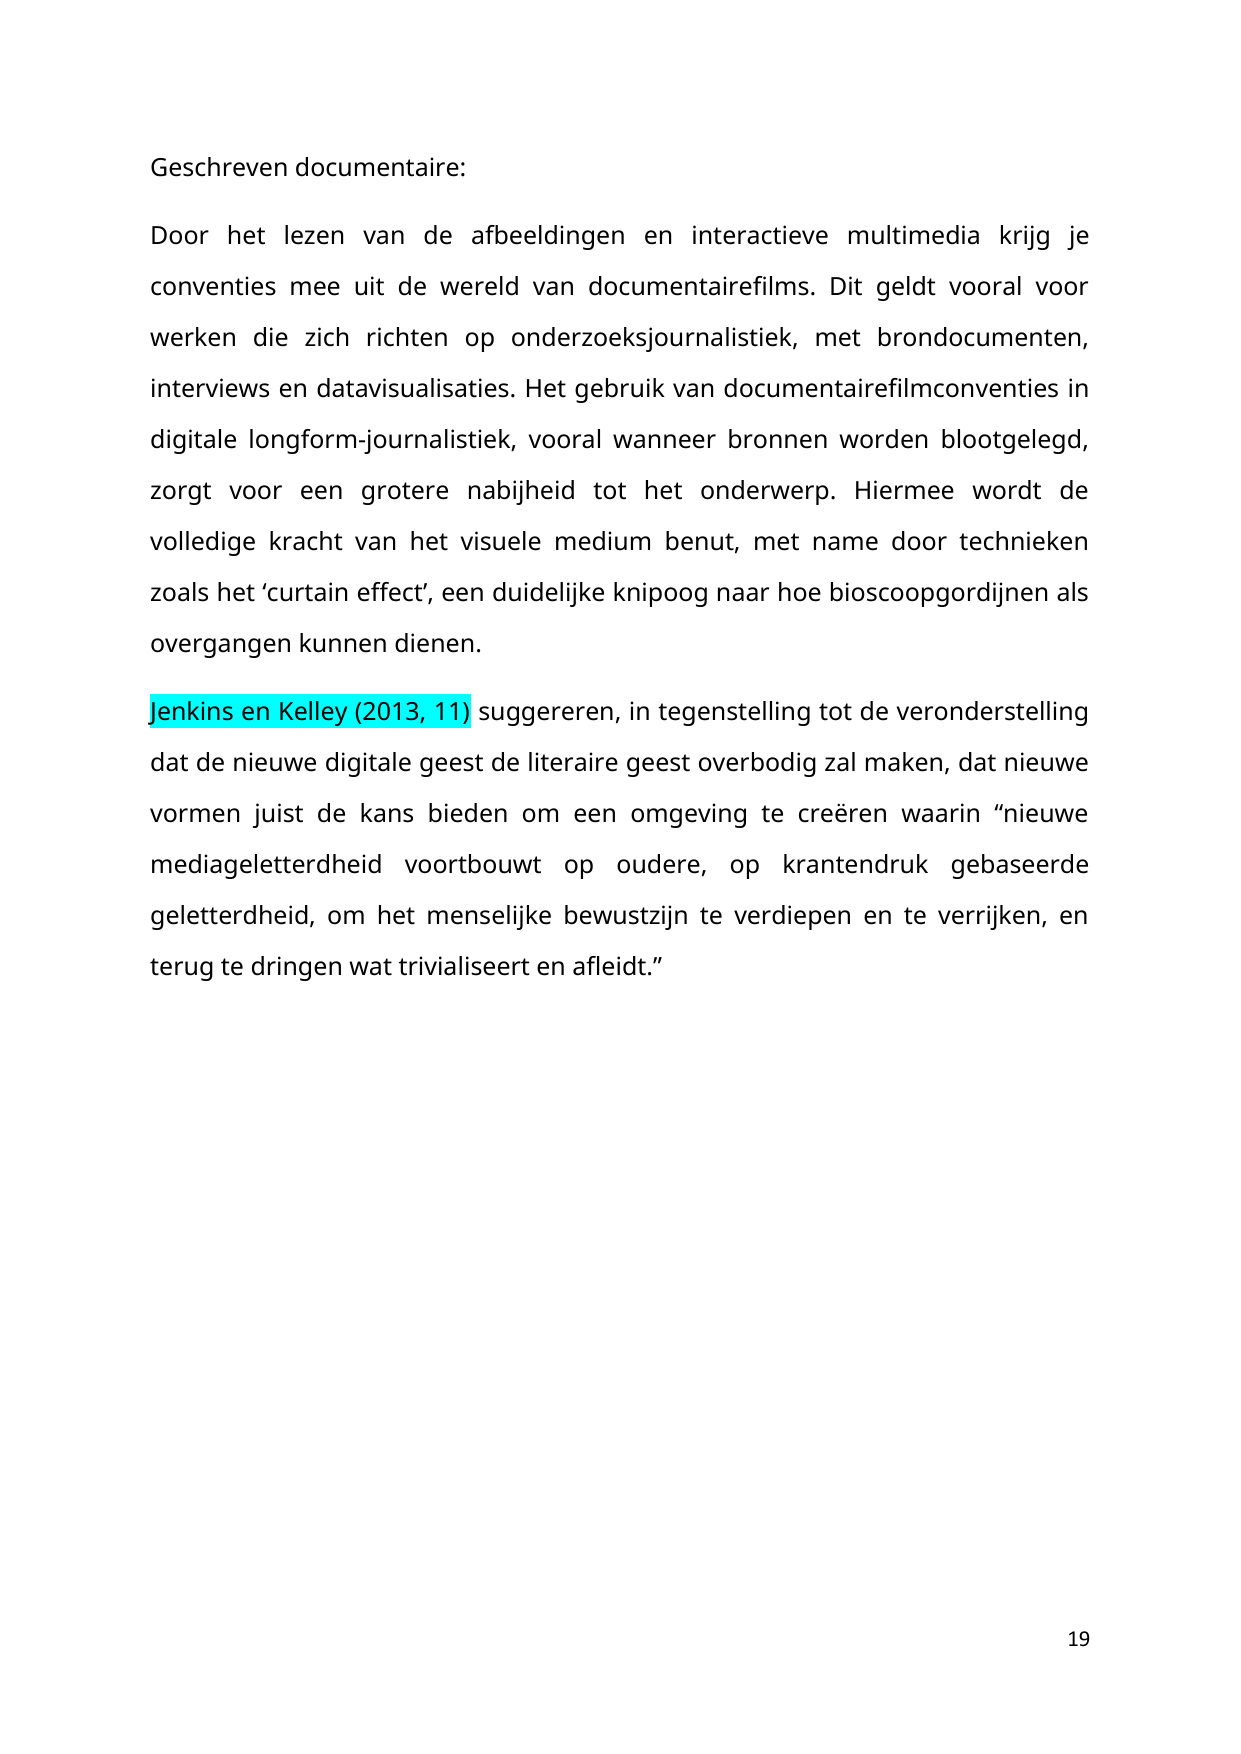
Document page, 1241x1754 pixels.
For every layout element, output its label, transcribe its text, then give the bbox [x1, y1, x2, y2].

text Door het lezen van de afbeeldingen en interactieve multimedia krijg je conventies mee uit de wereld van documentairefilms. Dit geldt vooral voor werken die zich richten op onderzoeksjournalistiek, met brondocumenten, interviews en datavisualisaties. Het gebruik van documentairefilmconventies in digitale longform-journalistiek, vooral wanneer bronnen worden blootgelegd, zorgt voor een grotere nabijheid tot het onderwerp. Hiermee wordt de volledige kracht van het visuele medium benut, met name door technieken zoals het ‘curtain effect’, een duidelijke knipoog naar hoe bioscoopgordijnen als overgangen kunnen dienen. [150, 218, 1090, 660]
text Jenkins en Kelley (2013, 11) suggereren, in tegenstelling tot de veronderstelling dat de nieuwe digitale geest de literaire geest overbodig zal maken, dat nieuwe vormen juist de kans bieden om een omgeving te creëren waarin “nieuwe mediageletterdheid voortbouwt op oudere, op krantendruk gebaseerde geletterdheid, om het menselijke bewustzijn te verdiepen en te verrijken, en terug te dringen wat trivialiseert en afleidt.” [150, 694, 1090, 983]
text Geschreven documentaire: [150, 150, 1090, 184]
